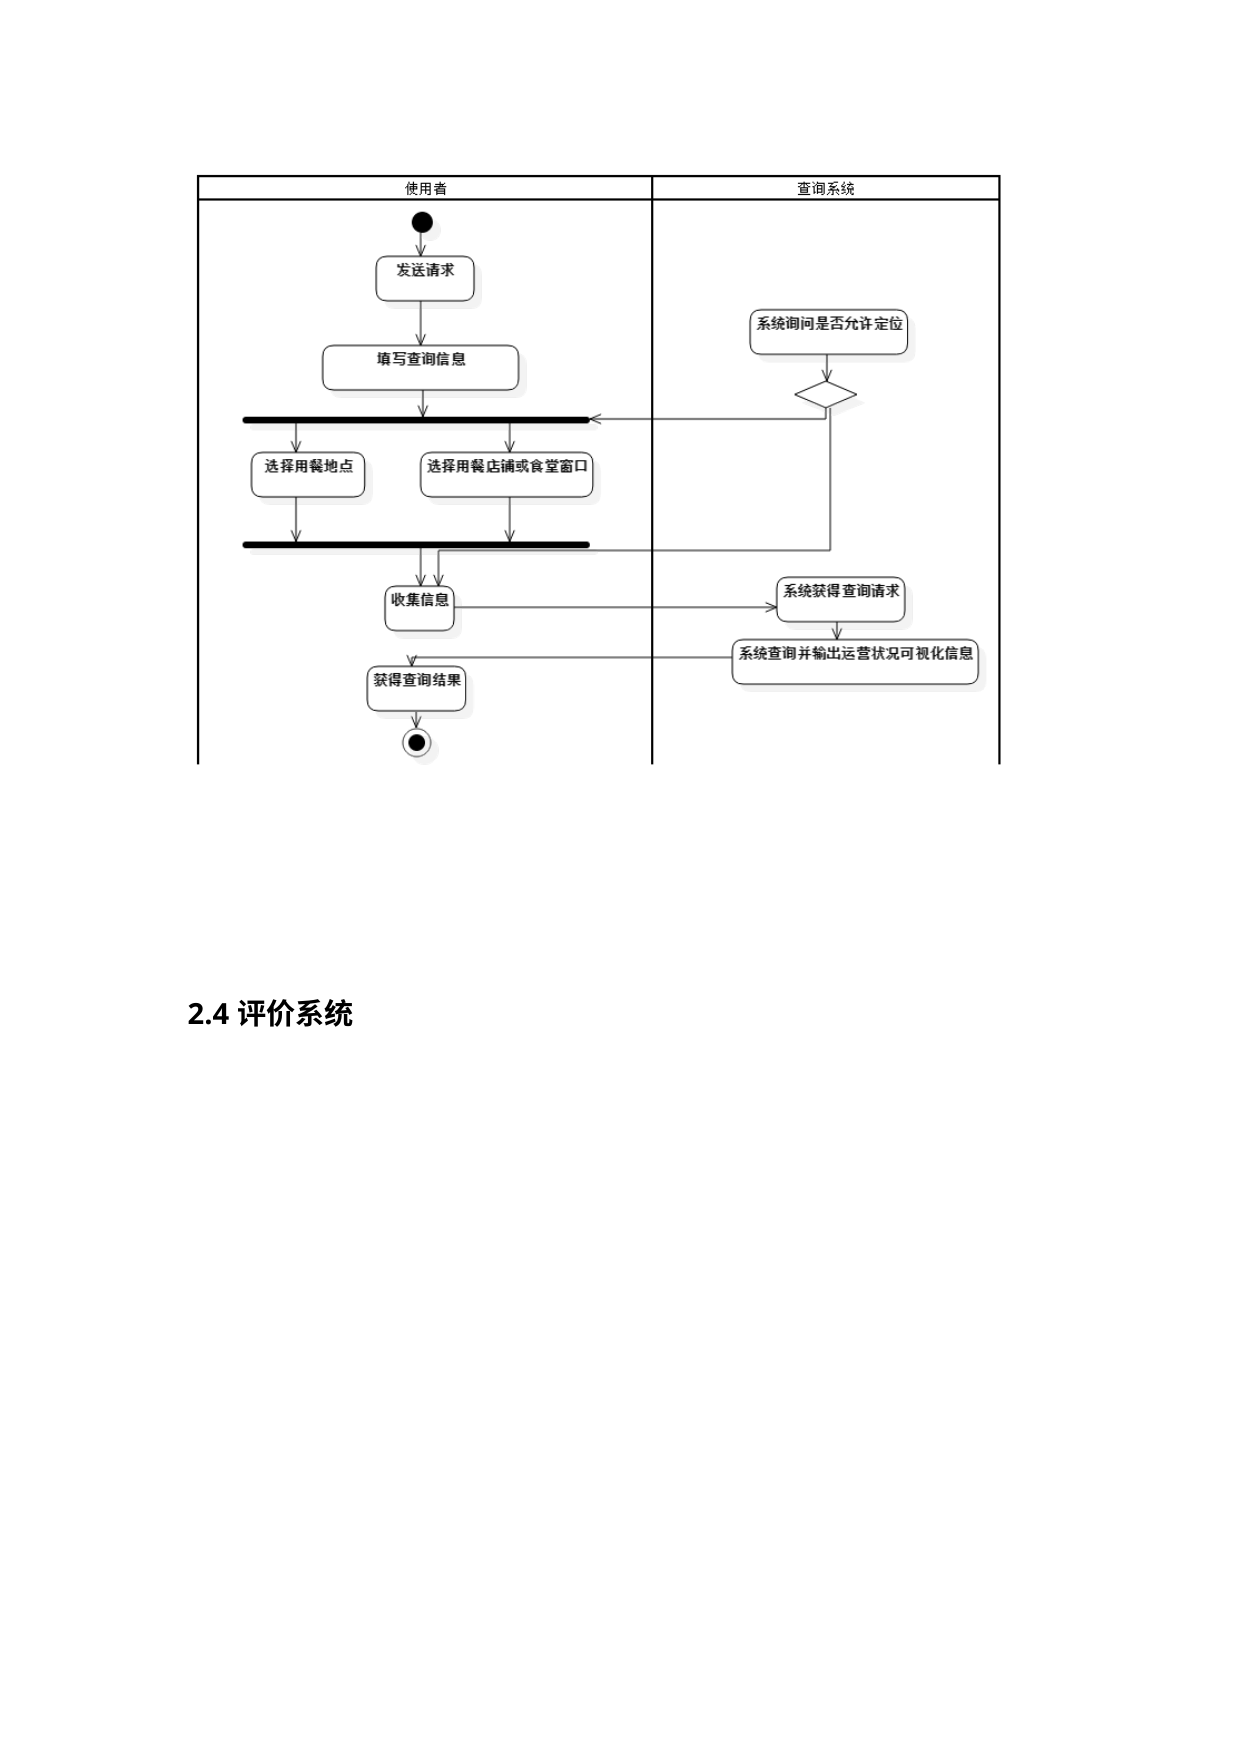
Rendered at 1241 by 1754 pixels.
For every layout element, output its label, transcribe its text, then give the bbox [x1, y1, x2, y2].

picture [187, 165, 1044, 809]
text 2.4 评价系统 [187, 979, 1053, 1044]
